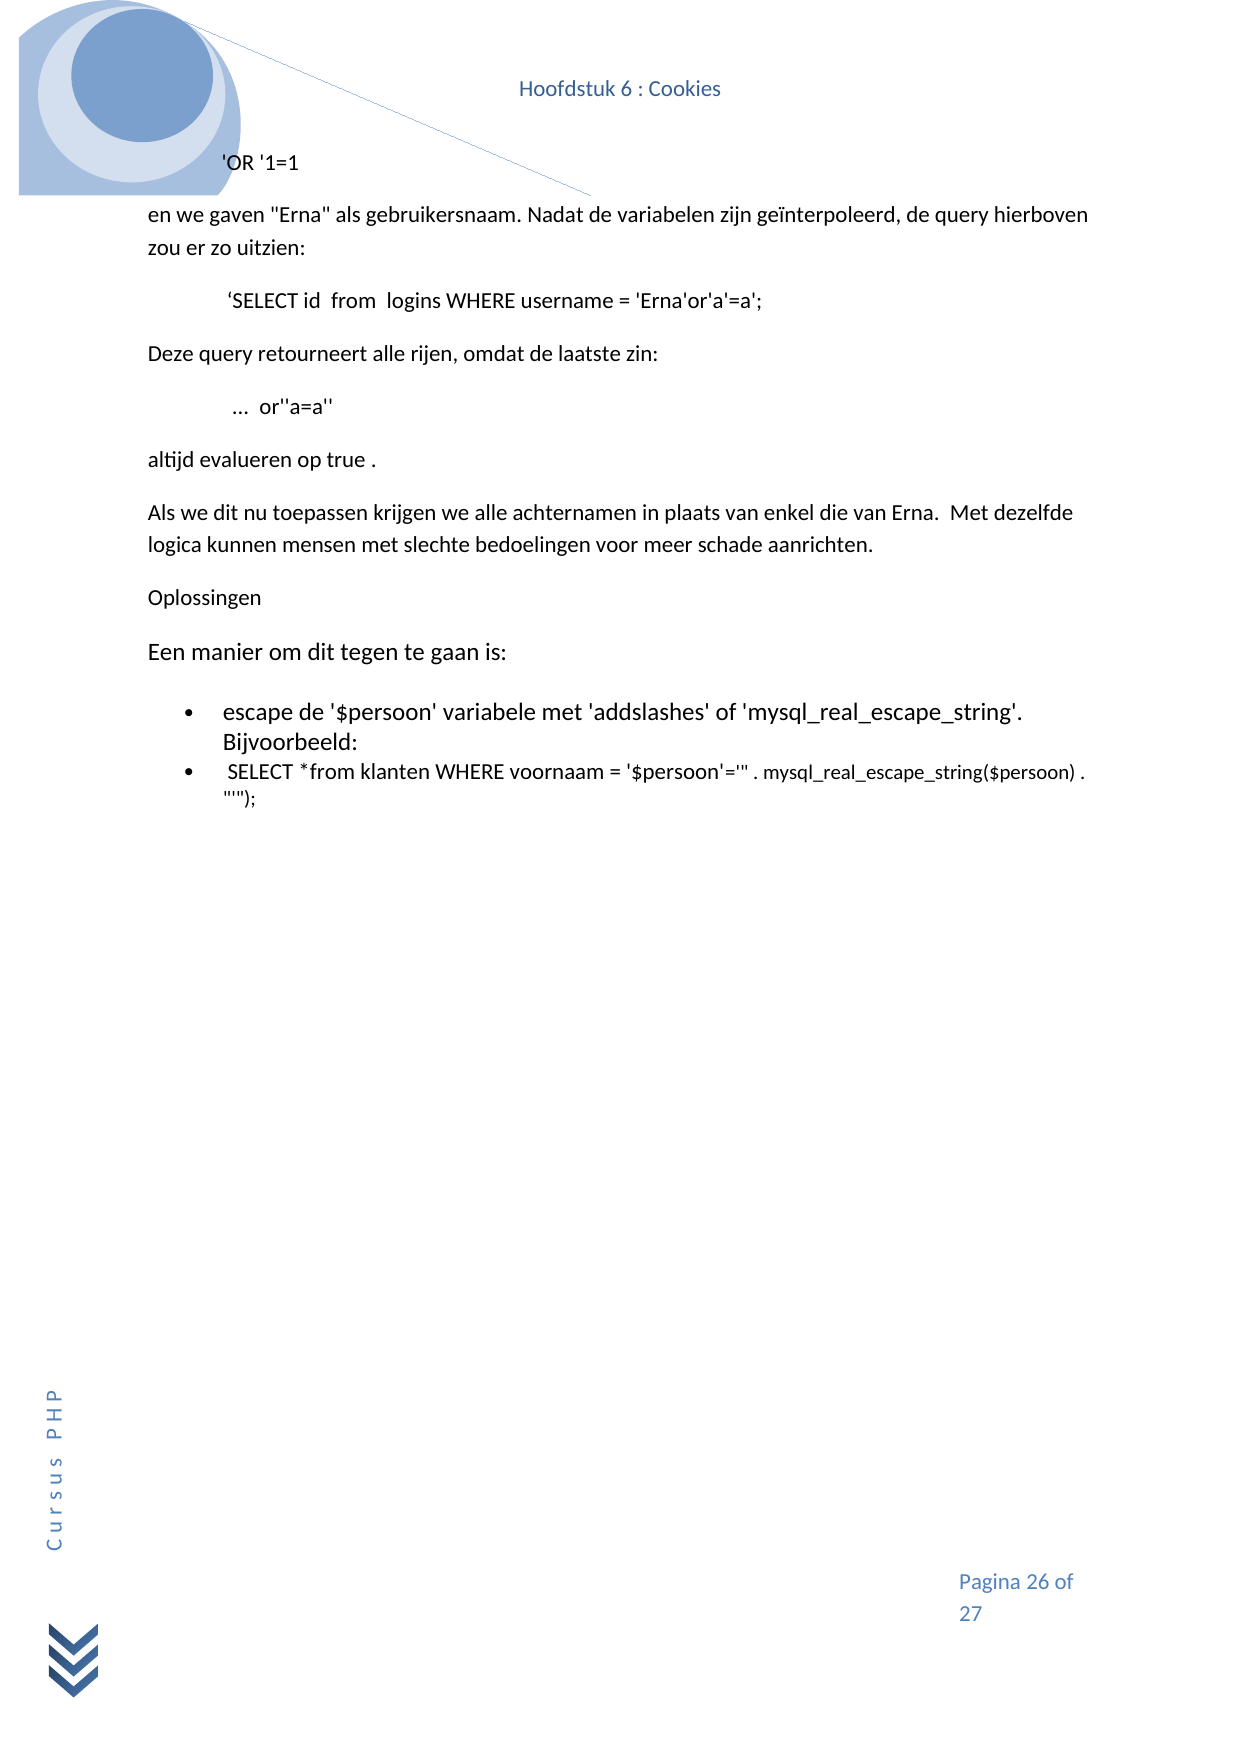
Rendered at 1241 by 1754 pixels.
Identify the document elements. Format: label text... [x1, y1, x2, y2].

text altijd evalueren op true . [148, 445, 1093, 473]
text Als we dit nu toepassen krijgen we alle achternamen in plaats van enkel die van Erna. Met dezelfde logica kunnen mensen met slechte bedoelingen voor meer schade aanrichten. [148, 498, 1093, 558]
text 'OR '1=1 [148, 148, 1093, 176]
text ‘SELECT id from logins WHERE username = 'Erna'or'a'=a'; [148, 286, 1093, 314]
text Deze query retourneert alle rijen, omdat de laatste zin: [148, 339, 1093, 367]
list escape de '$persoon' variabele met 'addslashes' of 'mysql_real_escape_string'. Bijvoorbeeld: [185, 696, 1093, 757]
text ... or''a=a'' [148, 392, 1093, 420]
text Een manier om dit tegen te gaan is: [148, 636, 1093, 667]
text Oplossingen [148, 583, 1093, 611]
list SELECT *from klanten WHERE voornaam = '$persoon'='" . mysql_real_escape_string($persoon) . "'"); [185, 757, 1093, 810]
text en we gaven "Erna" als gebruikersnaam. Nadat de variabelen zijn geïnterpoleerd, de query hierboven zou er zo uitzien: [148, 201, 1093, 261]
